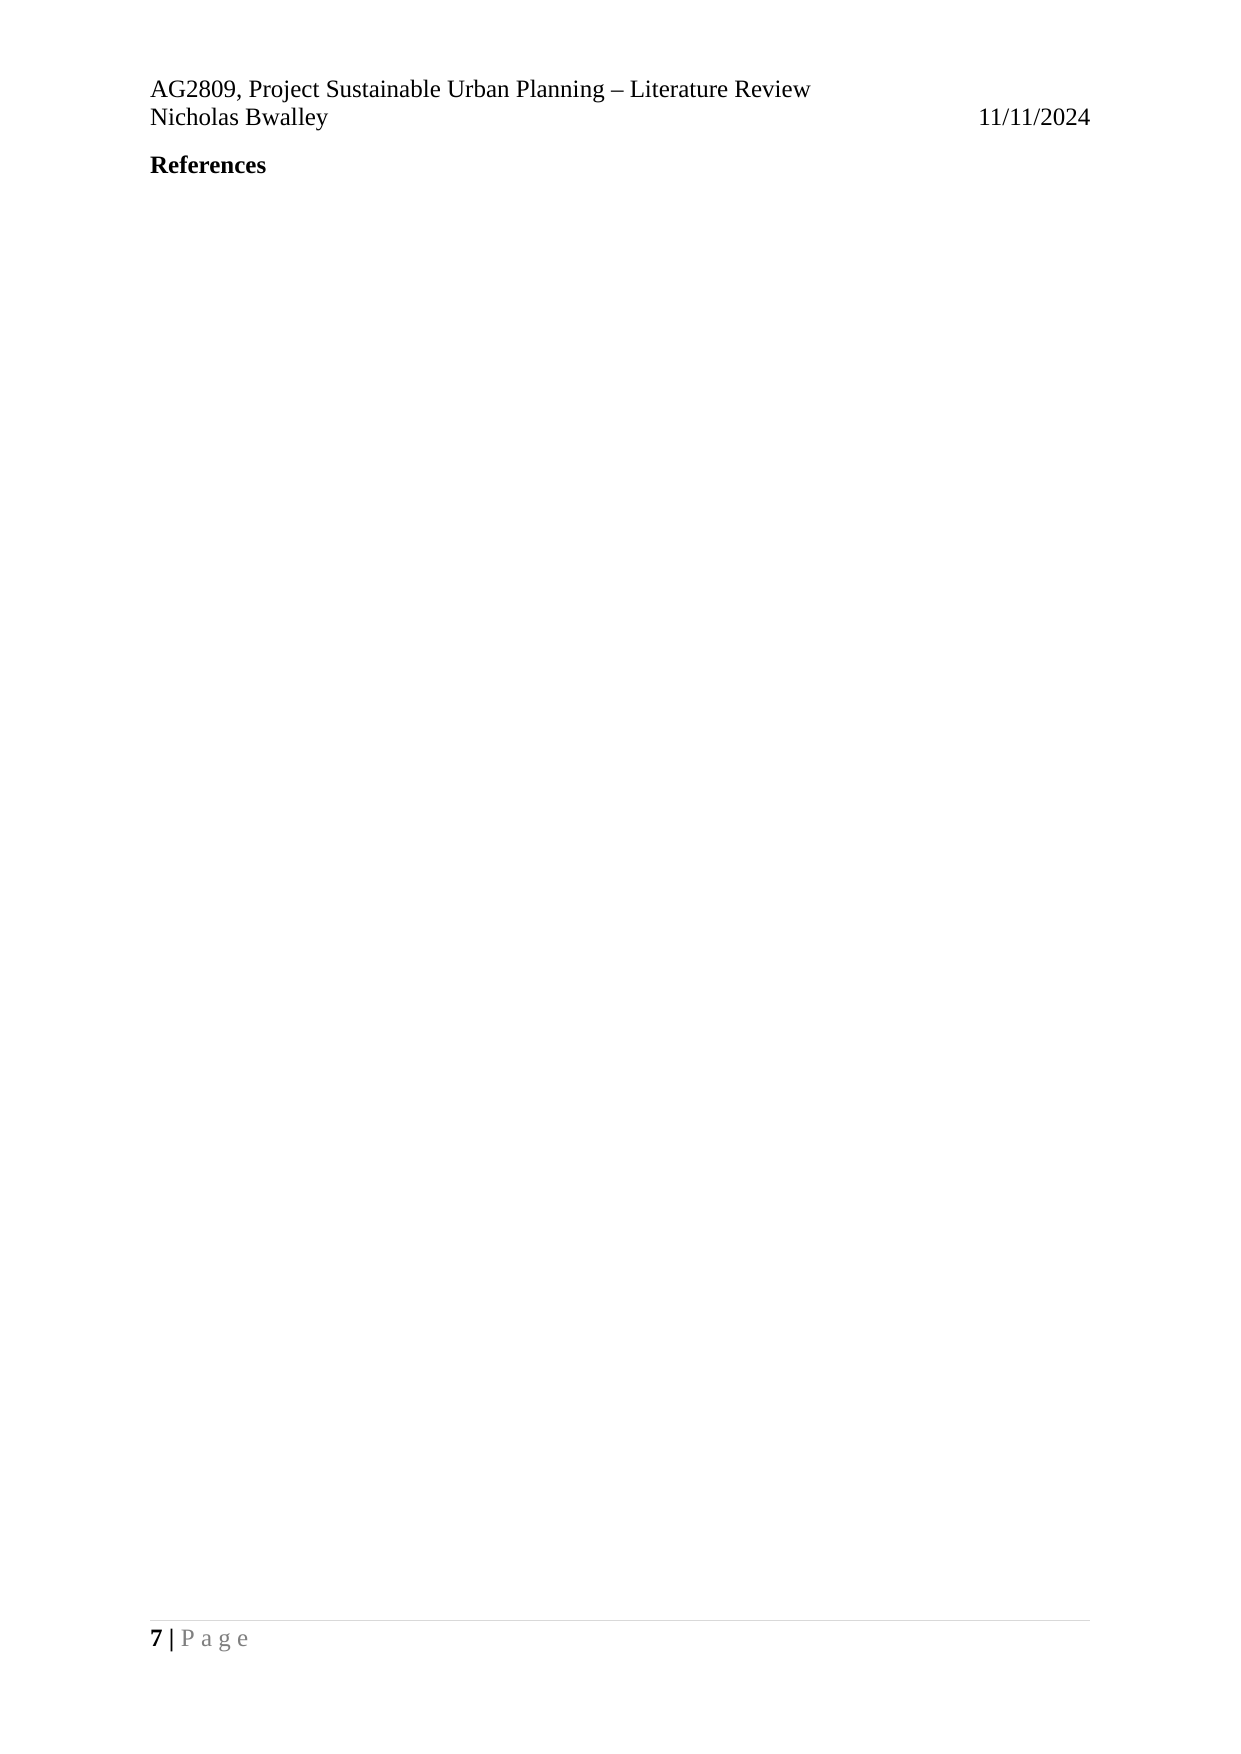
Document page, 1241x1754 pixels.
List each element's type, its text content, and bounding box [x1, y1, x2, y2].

text References [150, 150, 1090, 179]
